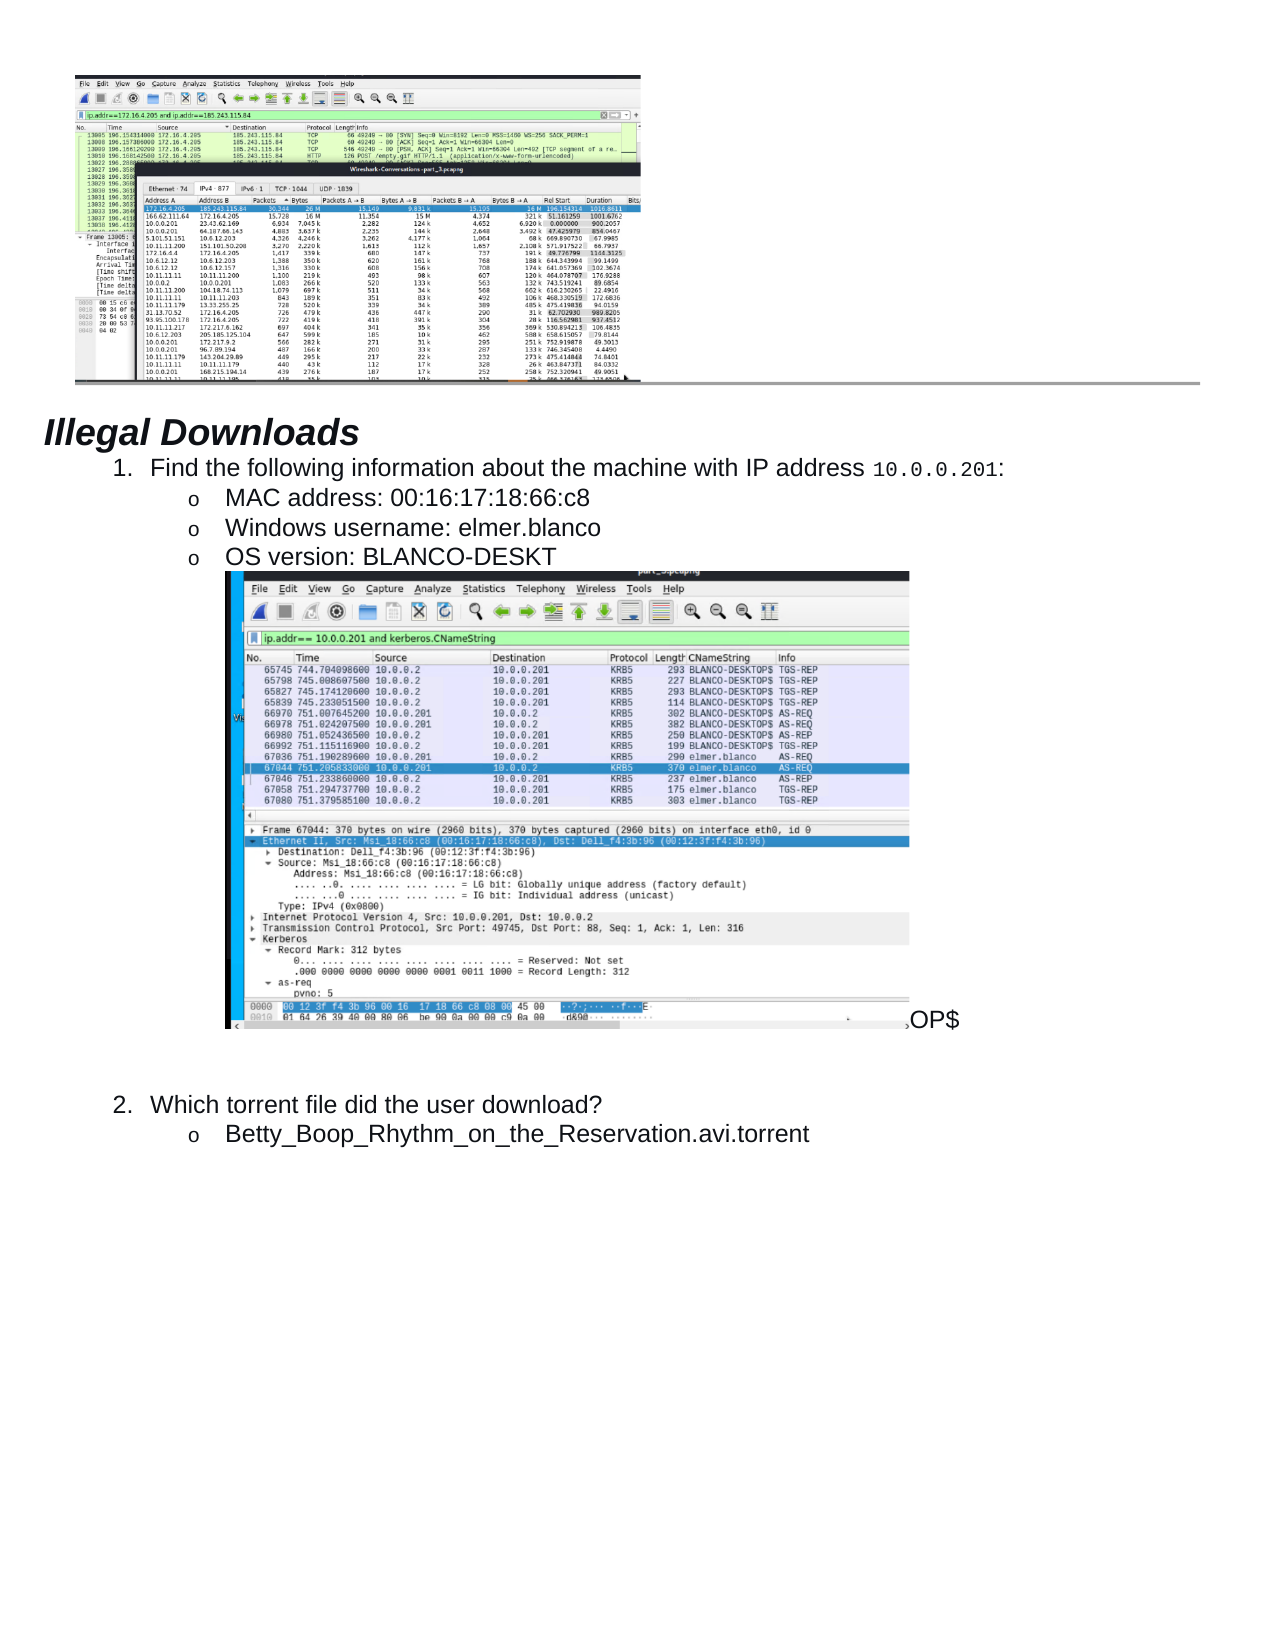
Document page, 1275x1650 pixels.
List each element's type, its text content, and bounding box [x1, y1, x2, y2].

list MAC address: 00:16:17:18:66:c8 [187, 483, 1200, 512]
list Which torrent file did the user download? [112, 1090, 1200, 1119]
list Find the following information about the machine with IP address 10.0.0.201: [112, 453, 1200, 483]
list Betty_Boop_Rhythm_on_the_Reservation.avi.torrent [187, 1119, 1200, 1149]
list Windows username: elmer.blanco [187, 512, 1200, 542]
picture [75, 75, 641, 381]
picture [225, 571, 910, 1029]
text Illegal Downloads [44, 410, 1200, 453]
